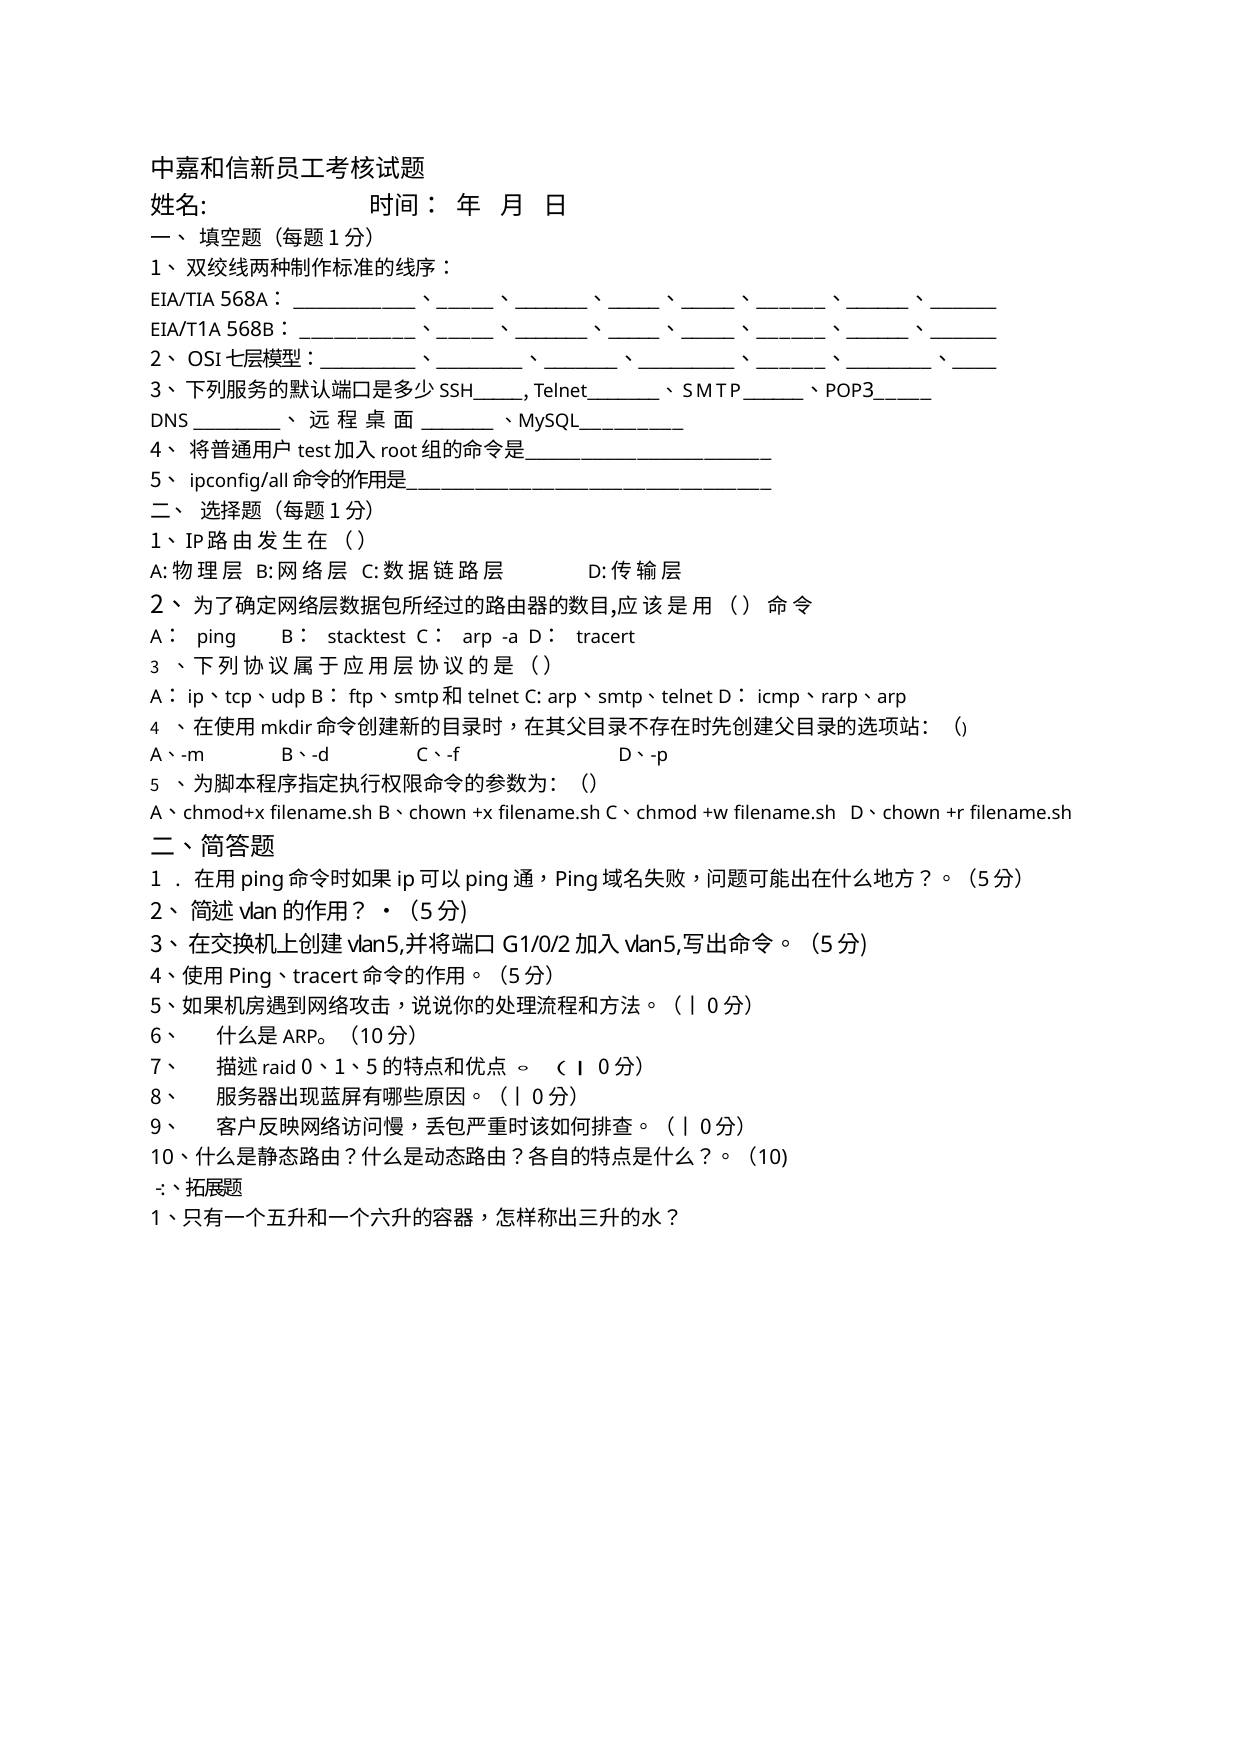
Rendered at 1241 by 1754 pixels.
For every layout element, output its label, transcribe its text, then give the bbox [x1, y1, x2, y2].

text 5、如果机房遇到网络攻击，说说你的处理流程和方法。（丨0分） [150, 989, 1090, 1020]
text 5、 ipconfig/all命令的作用是 [150, 463, 1090, 494]
text 1、 IP路由发生在（） [150, 524, 1090, 554]
text 5、 为脚本程序指定执行权限命令的参数为：（） [150, 767, 1090, 797]
text 4、 将普通用户test加入root组的命令是 [150, 433, 1090, 463]
text 2、 简述vlan的作用？ •（5分) [150, 892, 1090, 926]
text 1、 双绞线两种制作标准的线序： [150, 252, 1090, 282]
text 2、 OSI七层模型： 、 、 、 、 、 、 [150, 342, 1090, 373]
text 一、 填空题（每题1分） [150, 221, 1090, 252]
text 6、 什么是ARP。（10分） [150, 1020, 1090, 1050]
text 1.在用ping命令时如果ip可以ping通，Ping域名失败，问题可能出在什么地方？。（5分） [150, 862, 1090, 892]
text 7、 描述raid 0、1、5的特点和优点。（丨0分） [150, 1050, 1090, 1080]
text 二、 选择题（每题1分） [150, 494, 1090, 524]
text A、-m B、-d C、-f D、-p [150, 740, 1090, 767]
text 3、 下列服务的默认端口是多少SSH , Telnet 、SMTP 、POP3 [150, 373, 1090, 403]
text 4、使用Ping、tracert命令的作用。（5分） [150, 959, 1090, 989]
text 10、什么是静态路由？什么是动态路由？各自的特点是什么？。（10) [150, 1141, 1090, 1171]
text EIA/T1A 568B： 、 、 、 、 、 、 、 [150, 312, 1090, 342]
text 姓名: 时间： 年 月 日 [150, 185, 1090, 221]
text 3、 下列协议属于应用层协议的是（） [150, 649, 1090, 679]
text EIA/TIA 568A： 、 、 、 、 、 、 、 [150, 282, 1090, 312]
text 3、 在交换机上创建vlan5,并将端口 G1/0/2加入vlan5,写出命令。（5分) [150, 926, 1090, 959]
text 8、 服务器出现蓝屏有哪些原因。（丨0分） [150, 1080, 1090, 1110]
text A:物理层 B:网络层 C:数据链路层 D:传输层 [150, 554, 1090, 585]
text A、chmod+x filename.sh B、chown +x filename.sh C、chmod +w filename.sh D、chown +r filename.sh [150, 797, 1090, 826]
text 中嘉和信新员工考核试题 [150, 149, 1090, 185]
text 1、只有一个五升和一个六升的容器，怎样称出三升的水？ [150, 1201, 1090, 1231]
text 二、简答题 [150, 826, 1090, 862]
text 2、 为了确定网络层数据包所经过的路由器的数目,应该是用（）命令 [150, 585, 1090, 621]
text A： ping B： stacktest C： arp -a D： tracert [150, 621, 1090, 649]
text 9、 客户反映网络访问慢，丢包严重时该如何排查。（丨0分） [150, 1110, 1090, 1141]
text A： ip、tcp、udp B： ftp、smtp和telnet C: arp、smtp、telnet D： icmp、rarp、arp [150, 679, 1090, 710]
text -:、拓展题 [150, 1171, 1090, 1201]
text 4、 在使用mkdir命令创建新的目录时，在其父目录不存在时先创建父目录的选项站：（) [150, 710, 1090, 740]
text DNS 、远程桌面 、MySQL [150, 403, 1090, 433]
